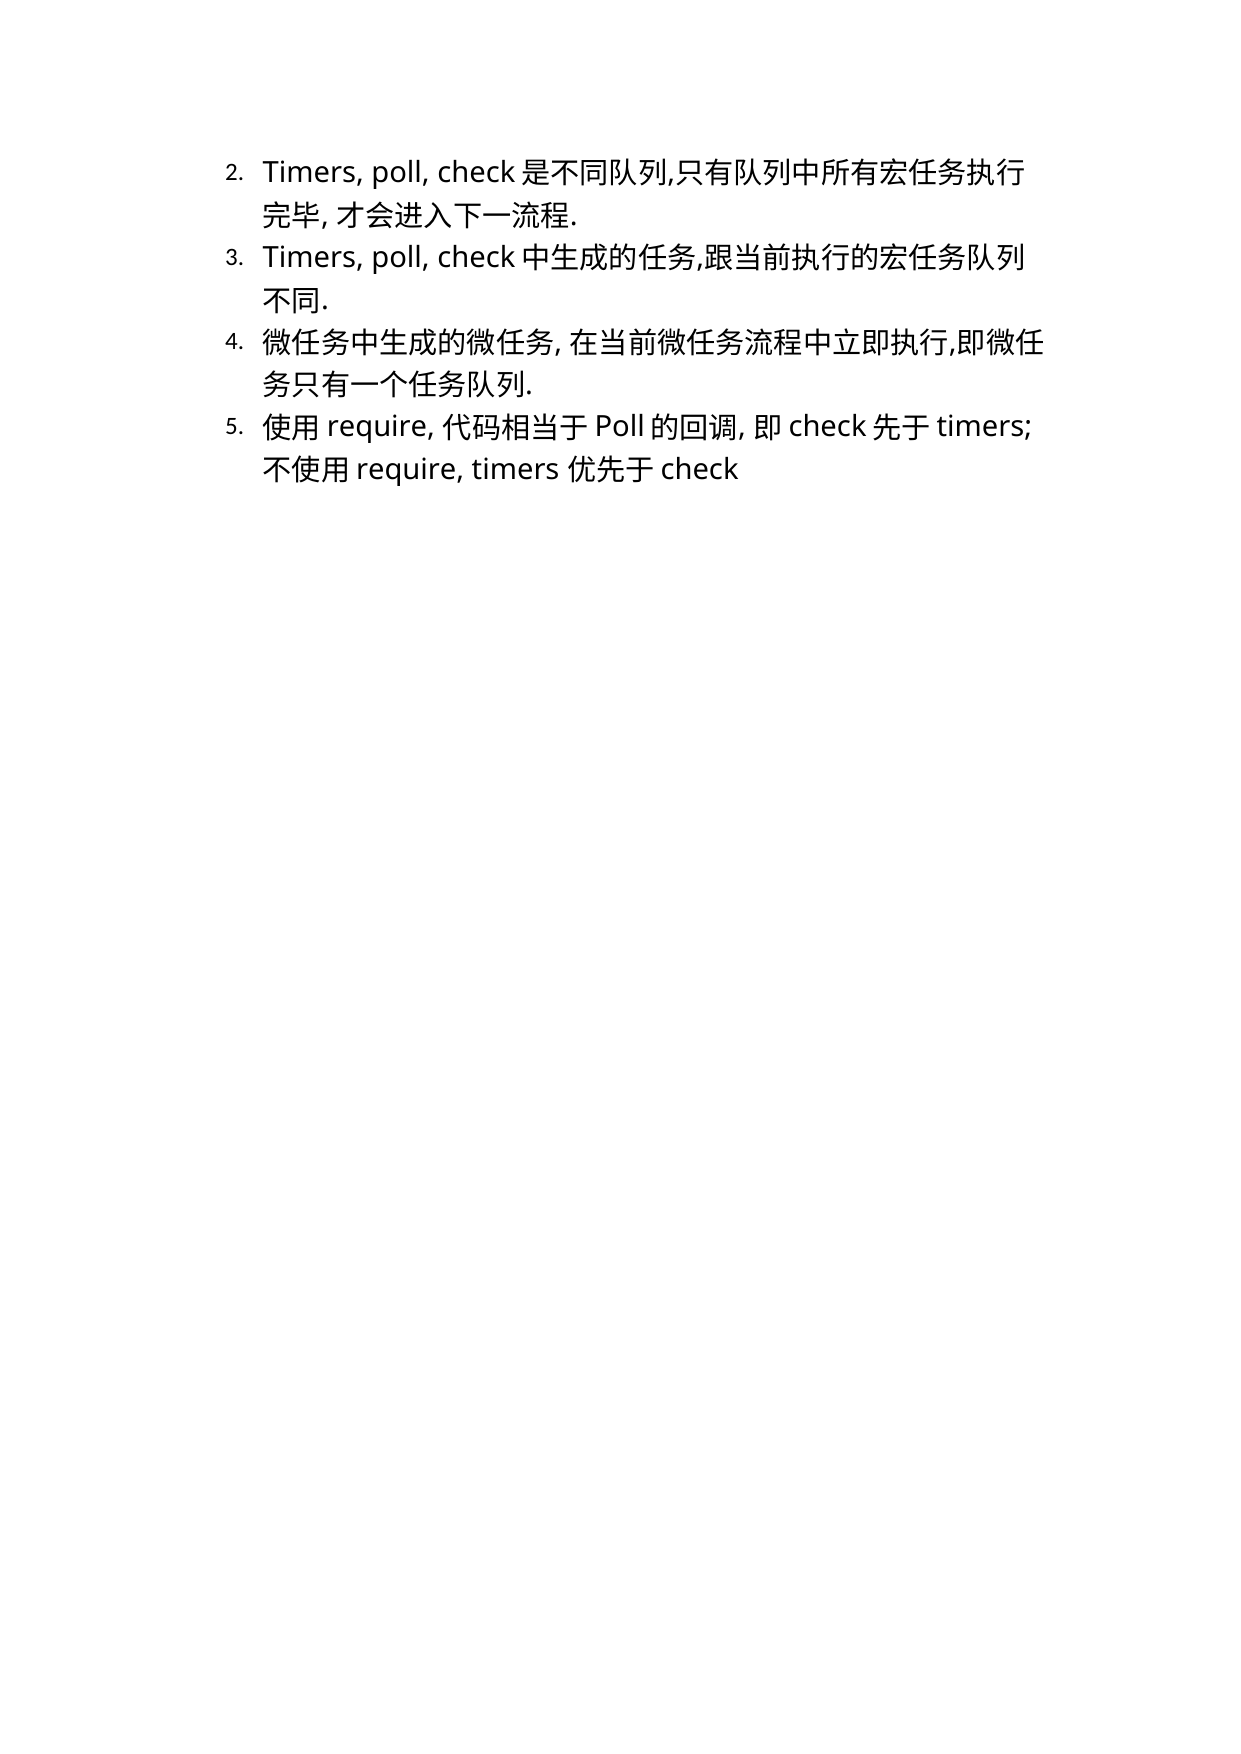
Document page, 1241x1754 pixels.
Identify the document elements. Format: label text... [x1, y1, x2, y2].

list Timers, poll, check中生成的任务,跟当前执行的宏任务队列不同. [225, 235, 1053, 319]
list 微任务中生成的微任务, 在当前微任务流程中立即执行,即微任务只有一个任务队列. [225, 319, 1053, 404]
list 使用require, 代码相当于Poll的回调, 即check先于timers; 不使用require, timers 优先于check [225, 404, 1053, 489]
list Timers, poll, check是不同队列,只有队列中所有宏任务执行完毕, 才会进入下一流程. [225, 150, 1053, 235]
